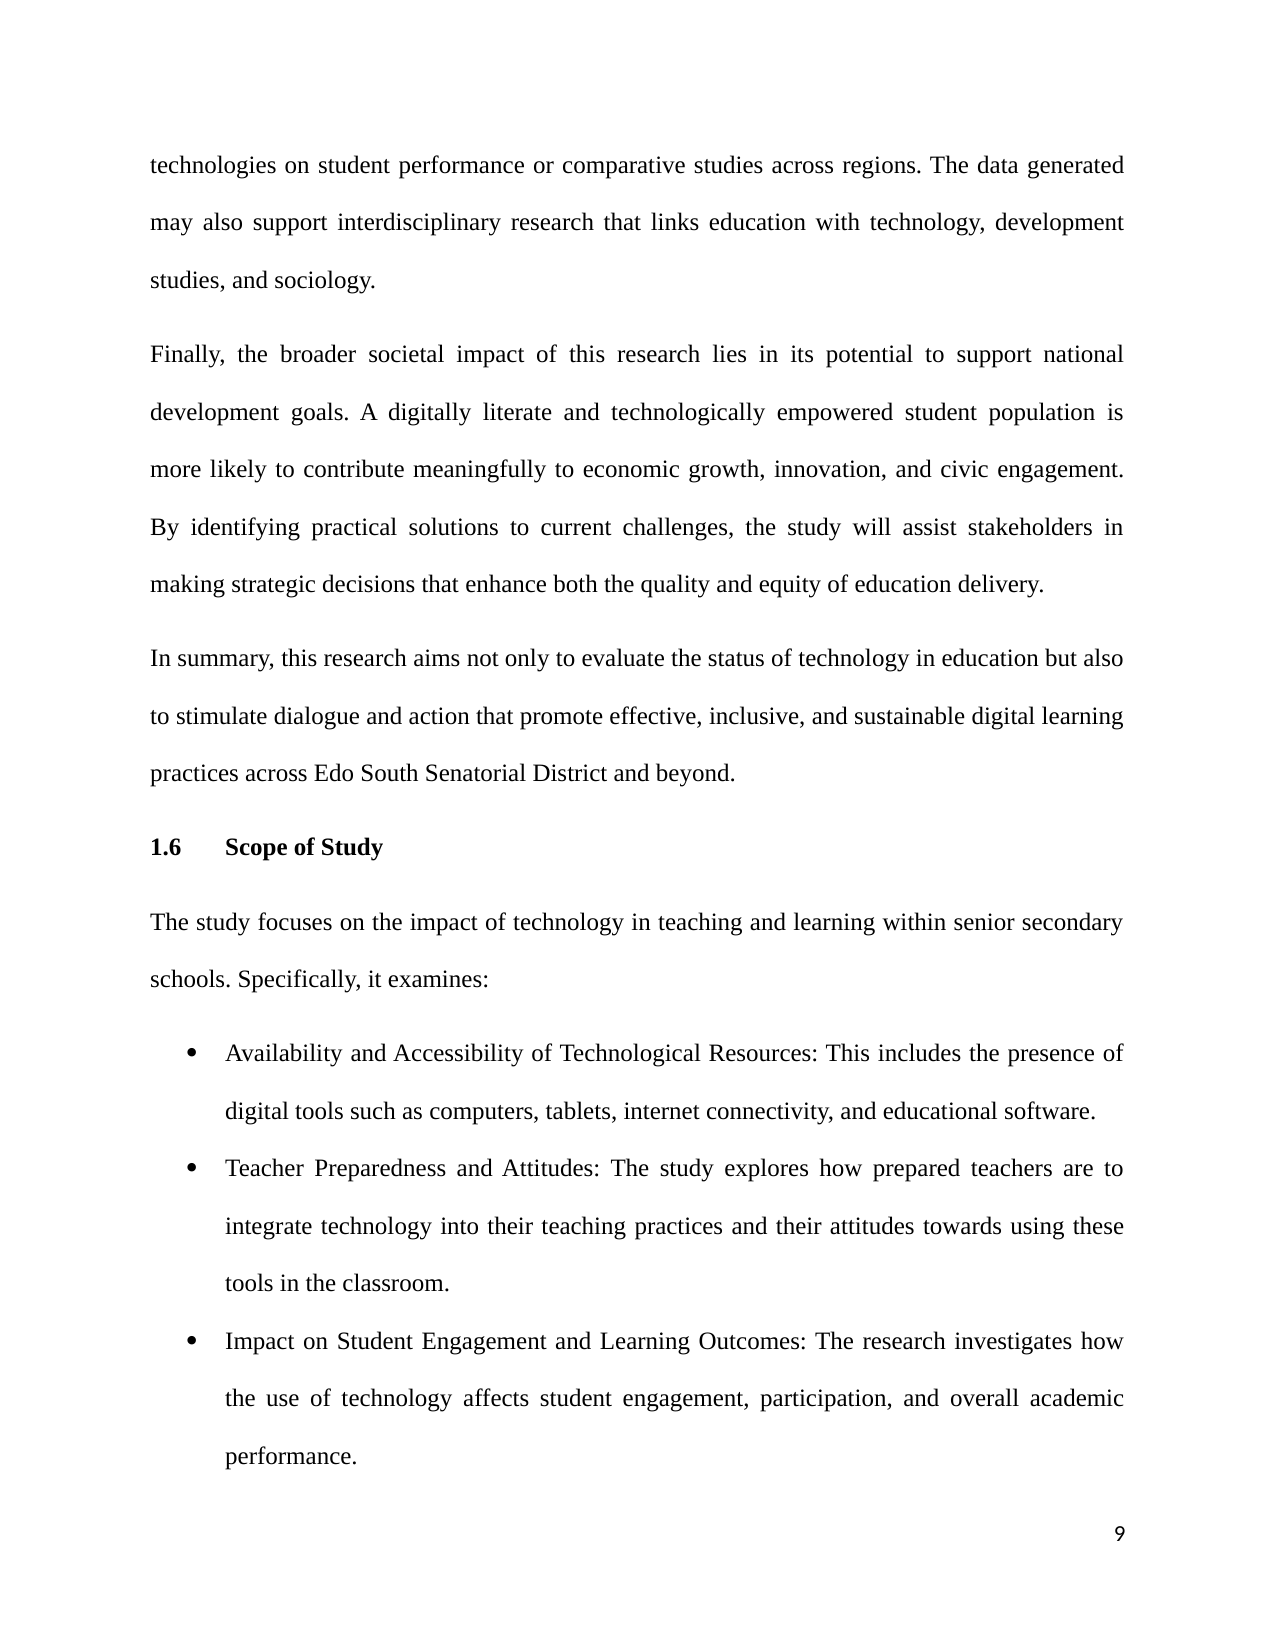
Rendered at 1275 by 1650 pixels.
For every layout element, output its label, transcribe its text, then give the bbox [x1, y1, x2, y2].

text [150, 150, 1125, 294]
list Impact on Student Engagement and Learning Outcomes: The research investigates how the use of technology affects student engagement, participation, and overall academic performance. [187, 1326, 1125, 1469]
list Teacher Preparedness and Attitudes: The study explores how prepared teachers are to integrate technology into their teaching practices and their attitudes towards using these tools in the classroom. [187, 1153, 1125, 1297]
list Scope of Study [150, 832, 1125, 861]
text The study focuses on the impact of technology in teaching and learning within senior secondary schools. Specifically, it examines: [150, 907, 1125, 993]
text Finally, the broader societal impact of this research lies in its potential to support national development goals. A digitally literate and technologically empowered student population is more likely to contribute meaningfully to economic growth, innovation, and civic engagement. By identifying practical solutions to current challenges, the study will assist stakeholders in making strategic decisions that enhance both the quality and equity of education delivery. [150, 339, 1125, 598]
list Availability and Accessibility of Technological Resources: This includes the presence of digital tools such as computers, tablets, internet connectivity, and educational software. [187, 1038, 1125, 1124]
text In summary, this research aims not only to evaluate the status of technology in education but also to stimulate dialogue and action that promote effective, inclusive, and sustainable digital learning practices across Edo South Senatorial District and beyond. [150, 643, 1125, 787]
